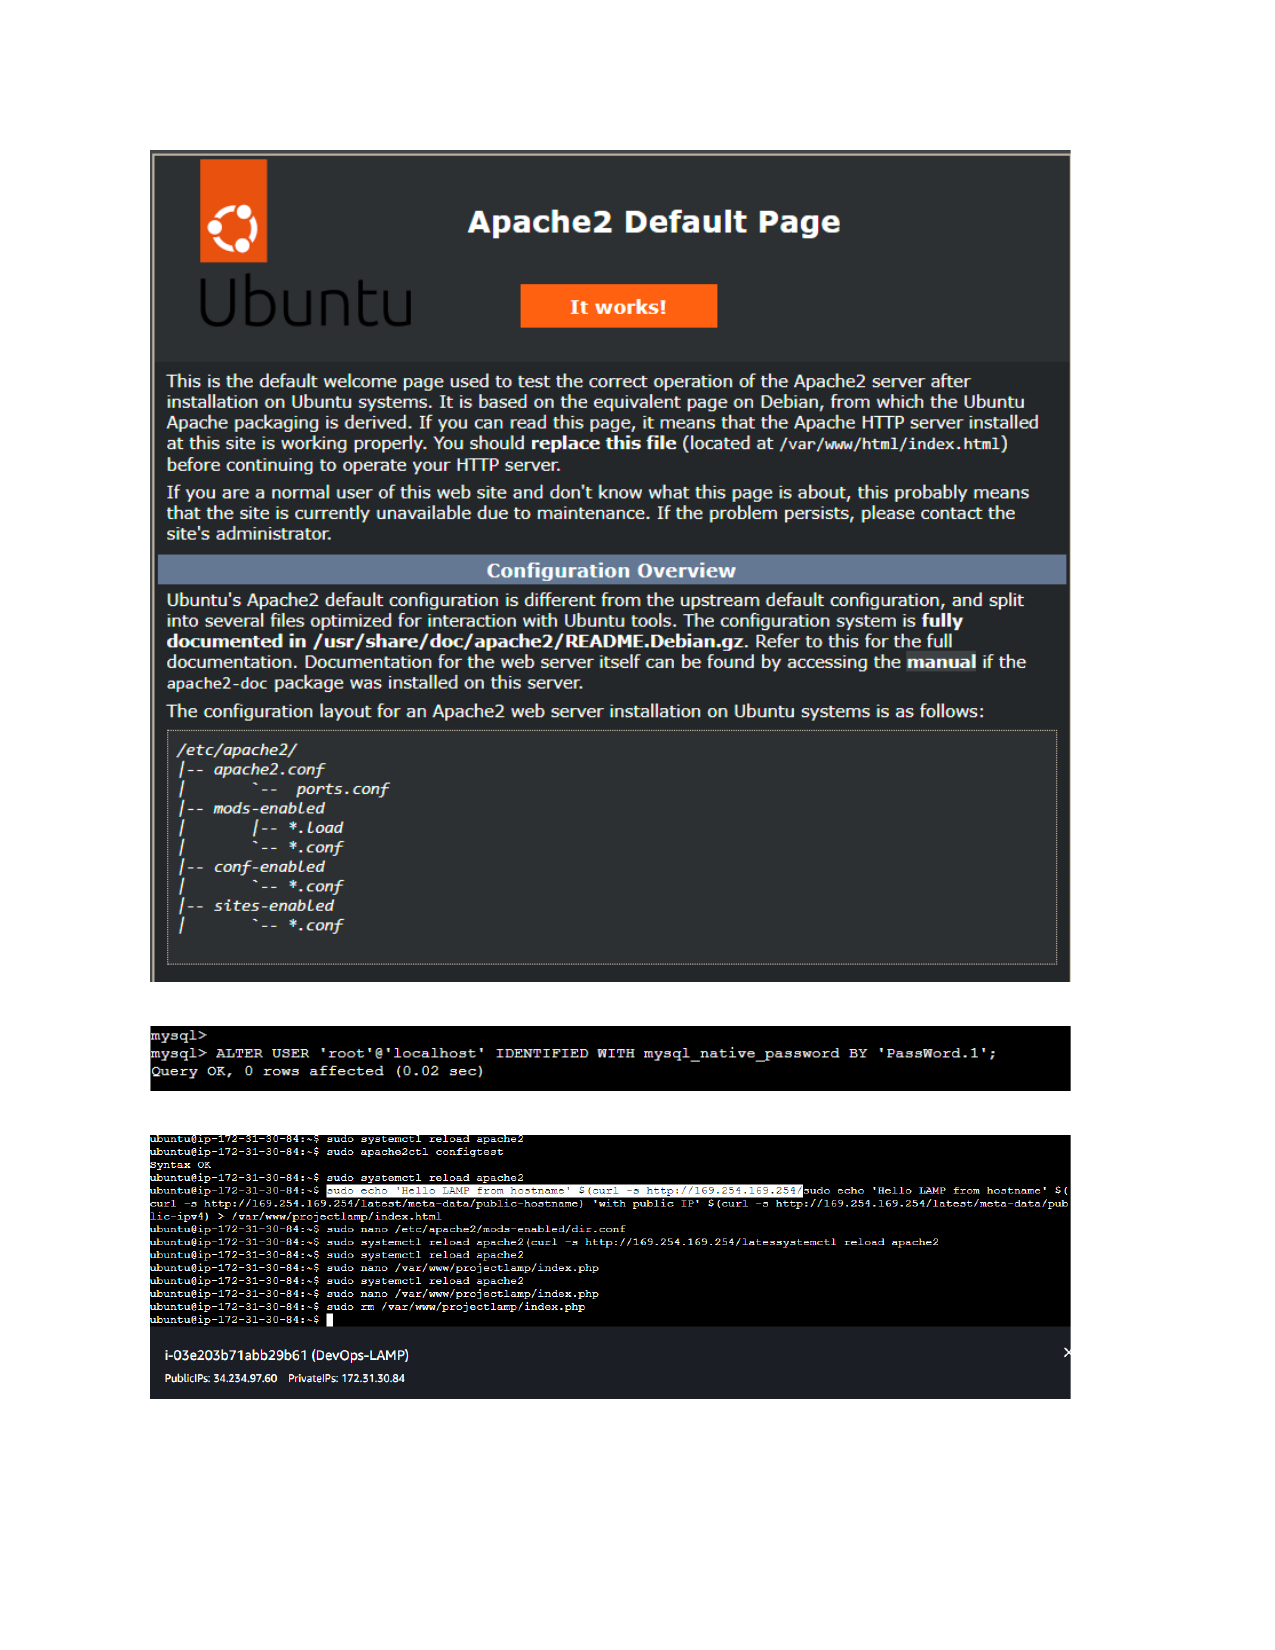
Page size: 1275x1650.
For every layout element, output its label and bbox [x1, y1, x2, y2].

picture [150, 1135, 1071, 1399]
picture [150, 1026, 1071, 1091]
picture [150, 150, 1071, 982]
